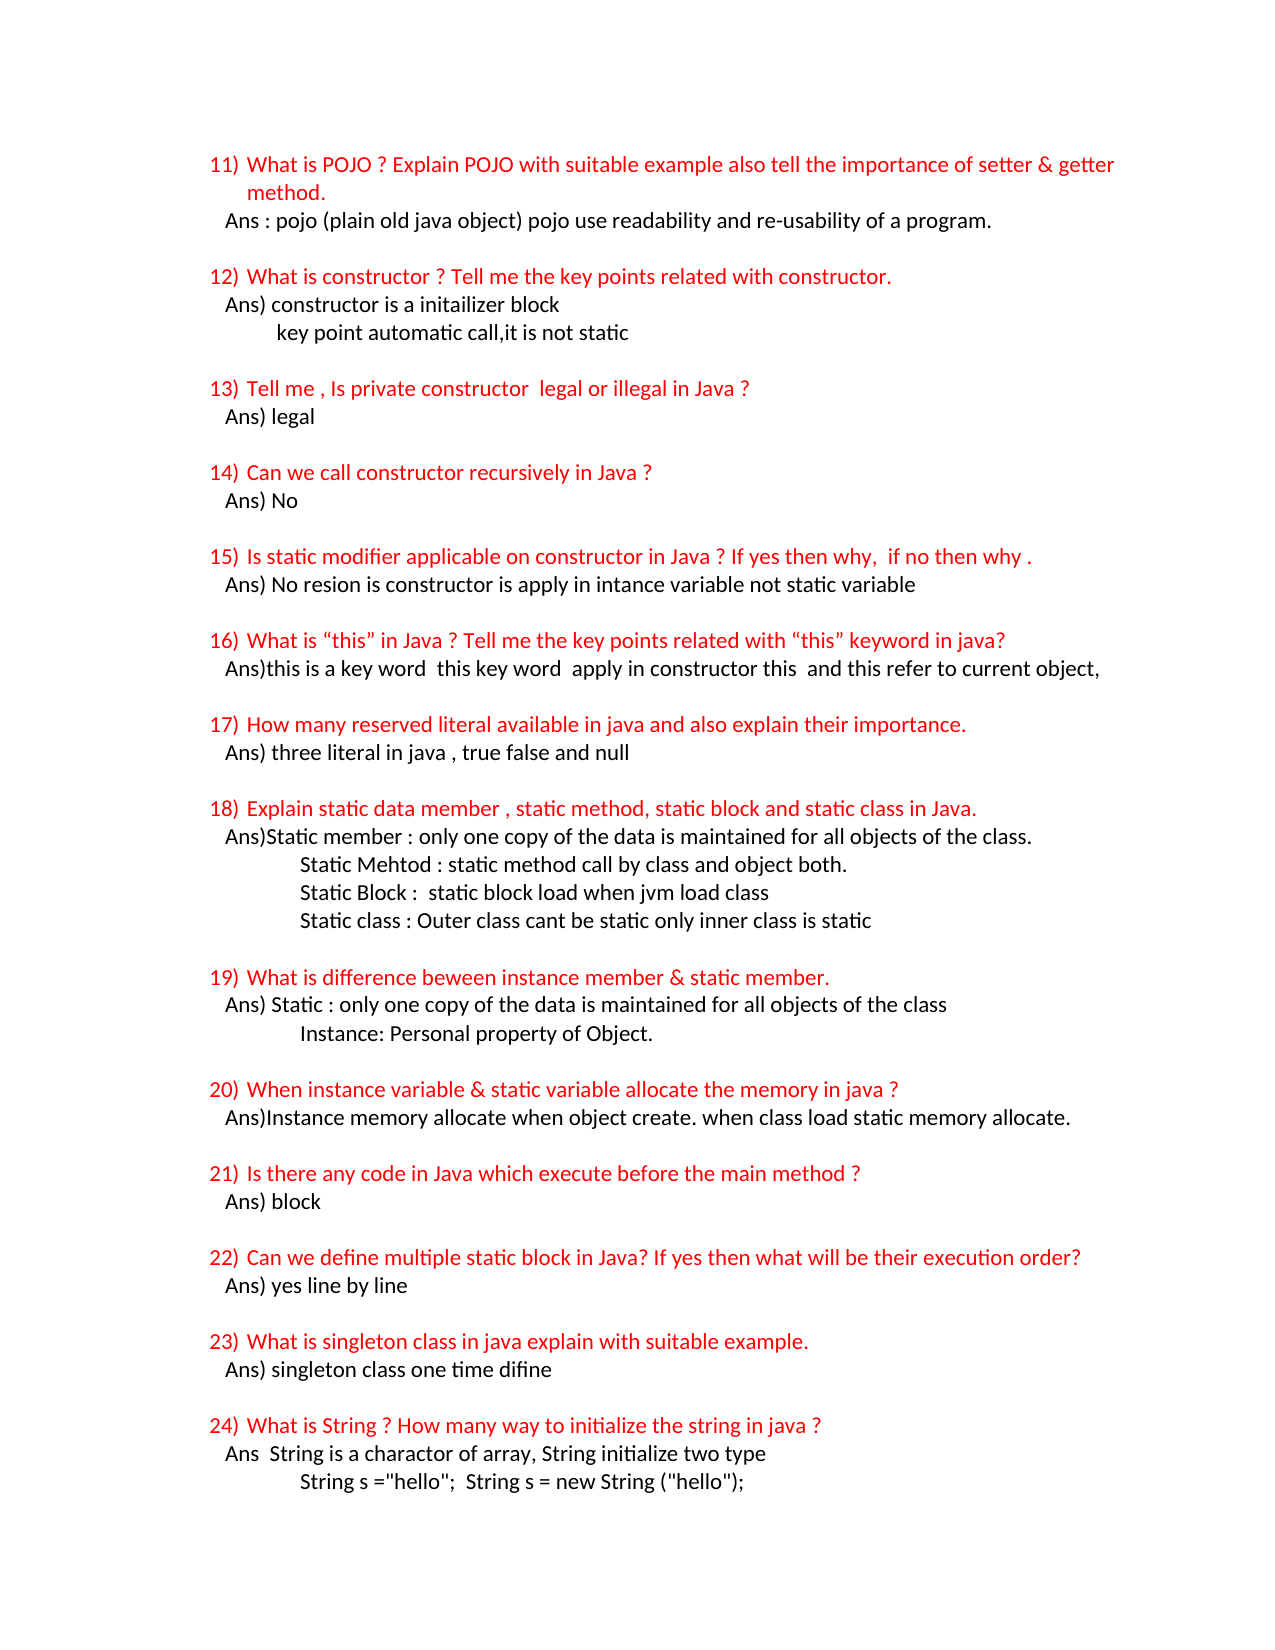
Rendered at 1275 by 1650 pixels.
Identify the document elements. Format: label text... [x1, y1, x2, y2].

list Ans : pojo (plain old java object) pojo use readability and re-usability of a program. [225, 206, 1125, 234]
list Ans) legal [225, 402, 1125, 430]
list String s ="hello"; String s = new String ("hello"); [225, 1467, 1125, 1495]
list What is POJO ? Explain POJO with suitable example also tell the importance of setter & getter method. [209, 150, 1125, 206]
list Explain static data member , static method, static block and static class in Java. [209, 794, 1125, 822]
list What is difference beween instance member & static member. [209, 963, 1125, 991]
list How many reserved literal available in java and also explain their importance. [209, 710, 1125, 738]
list Instance: Personal property of Object. [225, 1019, 1125, 1047]
list Ans String is a charactor of array, String initialize two type [225, 1439, 1125, 1467]
list key point automatic call,it is not static [225, 318, 1125, 346]
list Can we define multiple static block in Java? If yes then what will be their execution order? [209, 1243, 1125, 1271]
list What is singleton class in java explain with suitable example. [209, 1327, 1125, 1355]
list Is there any code in Java which execute before the main method ? [209, 1159, 1125, 1187]
list What is String ? How many way to initialize the string in java ? [209, 1411, 1125, 1439]
list Ans) singleton class one time difine [225, 1355, 1125, 1383]
list Static Mehtod : static method call by class and object both. [225, 851, 1125, 878]
list Ans) block [225, 1187, 1125, 1215]
list Static class : Outer class cant be static only inner class is static [225, 907, 1125, 934]
list Ans) constructor is a initailizer block [225, 290, 1125, 318]
list Ans)Instance memory allocate when object create. when class load static memory allocate. [225, 1103, 1125, 1131]
list When instance variable & static variable allocate the memory in java ? [209, 1075, 1125, 1103]
list Can we call constructor recursively in Java ? [209, 458, 1125, 486]
list What is constructor ? Tell me the key points related with constructor. [209, 262, 1125, 290]
list What is “this” in Java ? Tell me the key points related with “this” keyword in java? [209, 626, 1125, 654]
list Static Block : static block load when jvm load class [225, 878, 1125, 907]
list Ans) yes line by line [225, 1271, 1125, 1299]
list Ans)Static member : only one copy of the data is maintained for all objects of the class. [225, 822, 1125, 851]
list Tell me , Is private constructor legal or illegal in Java ? [209, 374, 1125, 402]
list Ans) No [225, 486, 1125, 514]
list Ans) three literal in java , true false and null [225, 738, 1125, 766]
list Ans) No resion is constructor is apply in intance variable not static variable [225, 570, 1125, 598]
list Ans)this is a key word this key word apply in constructor this and this refer to current object, [225, 654, 1125, 682]
list Ans) Static : only one copy of the data is maintained for all objects of the class [225, 991, 1125, 1019]
list Is static modifier applicable on constructor in Java ? If yes then why, if no then why . [209, 542, 1125, 570]
